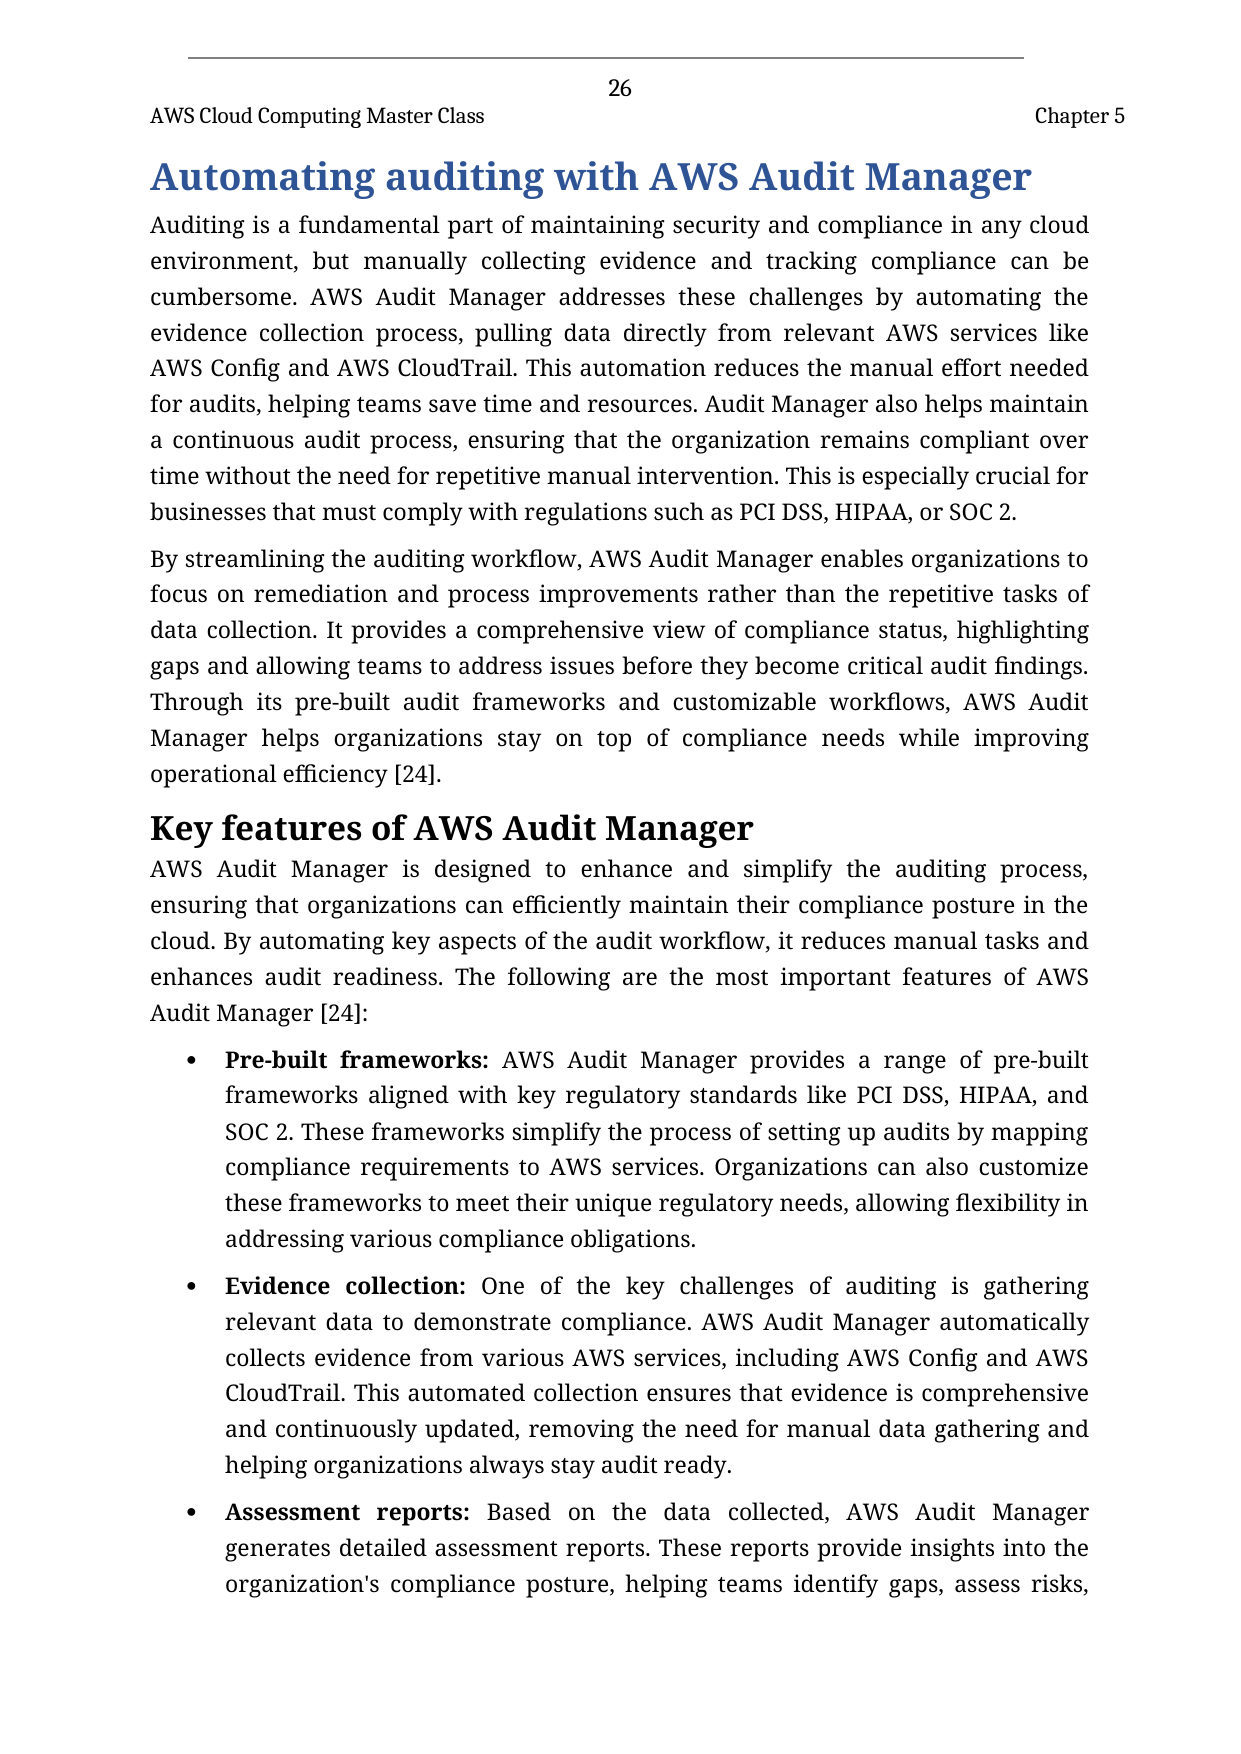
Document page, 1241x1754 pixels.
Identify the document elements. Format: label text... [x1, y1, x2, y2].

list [187, 1496, 1090, 1599]
subtitle Key features of AWS Audit Manager [150, 804, 1090, 850]
text Auditing is a fundamental part of maintaining security and compliance in any cloud environment, but manually collecting evidence and tracking compliance can be cumbersome. AWS Audit Manager addresses these challenges by automating the evidence collection process, pulling data directly from relevant AWS services like AWS Config and AWS CloudTrail. This automation reduces the manual effort needed for audits, helping teams save time and resources. Audit Manager also helps maintain a continuous audit process, ensuring that the organization remains compliant over time without the need for repetitive manual intervention. This is especially crucial for businesses that must comply with regulations such as PCI DSS, HIPAA, or SOC 2. [150, 209, 1090, 527]
list Pre-built frameworks: AWS Audit Manager provides a range of pre-built frameworks aligned with key regulatory standards like PCI DSS, HIPAA, and SOC 2. These frameworks simplify the process of setting up audits by mapping compliance requirements to AWS services. Organizations can also customize these frameworks to meet their unique regulatory needs, allowing flexibility in addressing various compliance obligations. [187, 1043, 1090, 1254]
list Evidence collection: One of the key challenges of auditing is gathering relevant data to demonstrate compliance. AWS Audit Manager automatically collects evidence from various AWS services, including AWS Config and AWS CloudTrail. This automated collection ensures that evidence is comprehensive and continuously updated, removing the need for manual data gathering and helping organizations always stay audit ready. [187, 1269, 1090, 1481]
text AWS Audit Manager is designed to enhance and simplify the auditing process, ensuring that organizations can efficiently maintain their compliance posture in the cloud. By automating key aspects of the audit workflow, it reduces manual tasks and enhances audit readiness. The following are the most important features of AWS Audit Manager : [150, 853, 1090, 1028]
text By streamlining the auditing workflow, AWS Audit Manager enables organizations to focus on remediation and process improvements rather than the repetitive tasks of data collection. It provides a comprehensive view of compliance status, highlighting gaps and allowing teams to address issues before they become critical audit findings. Through its pre-built audit frameworks and customizable workflows, AWS Audit Manager helps organizations stay on top of compliance needs while improving operational efficiency . [150, 542, 1090, 789]
subtitle Automating auditing with AWS Audit Manager [150, 150, 1090, 201]
